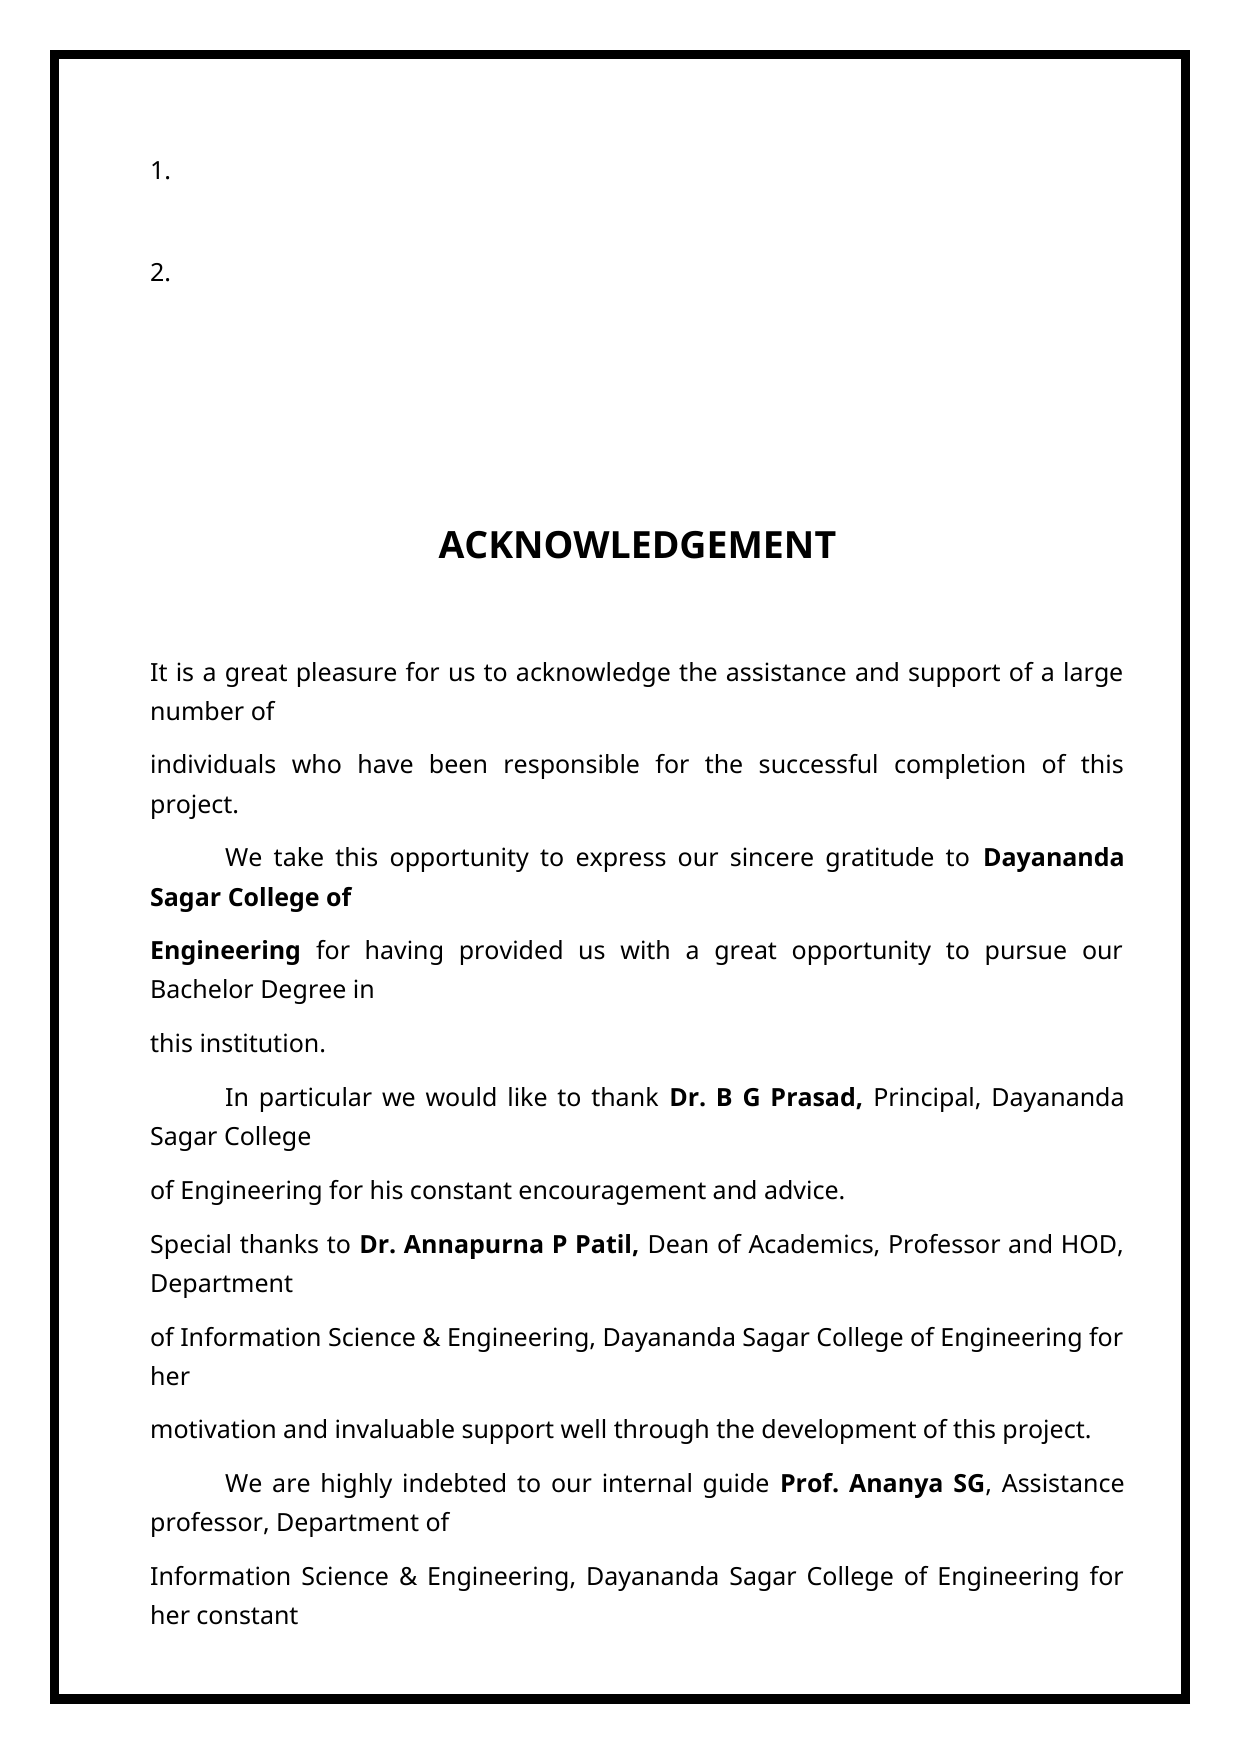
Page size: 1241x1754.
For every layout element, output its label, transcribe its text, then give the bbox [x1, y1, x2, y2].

text 2. [150, 254, 1124, 288]
text of Engineering for his constant encouragement and advice. [150, 1172, 1124, 1207]
text Information Science & Engineering, Dayananda Sagar College of Engineering for her constant [150, 1559, 1124, 1632]
text It is a great pleasure for us to acknowledge the assistance and support of a large number of [150, 654, 1124, 727]
text this institution. [150, 1026, 1124, 1060]
text We are highly indebted to our internal guide Prof. Ananya SG, Assistance professor, Department of [150, 1466, 1124, 1539]
text Special thanks to Dr. Annapurna P Patil, Dean of Academics, Professor and HOD, Department [150, 1226, 1124, 1299]
text individuals who have been responsible for the successful completion of this project. [150, 747, 1124, 820]
text In particular we would like to thank Dr. B G Prasad, Principal, Dayananda Sagar College [150, 1079, 1124, 1153]
text 1. [150, 152, 1090, 186]
text of Information Science & Engineering, Dayananda Sagar College of Engineering for her [150, 1319, 1124, 1392]
text motivation and invaluable support well through the development of this project. [150, 1412, 1124, 1446]
text We take this opportunity to express our sincere gratitude to Dayananda Sagar College of [150, 840, 1124, 913]
text ACKNOWLEDGEMENT [150, 518, 1124, 569]
text Engineering for having provided us with a great opportunity to pursue our Bachelor Degree in [150, 933, 1124, 1006]
